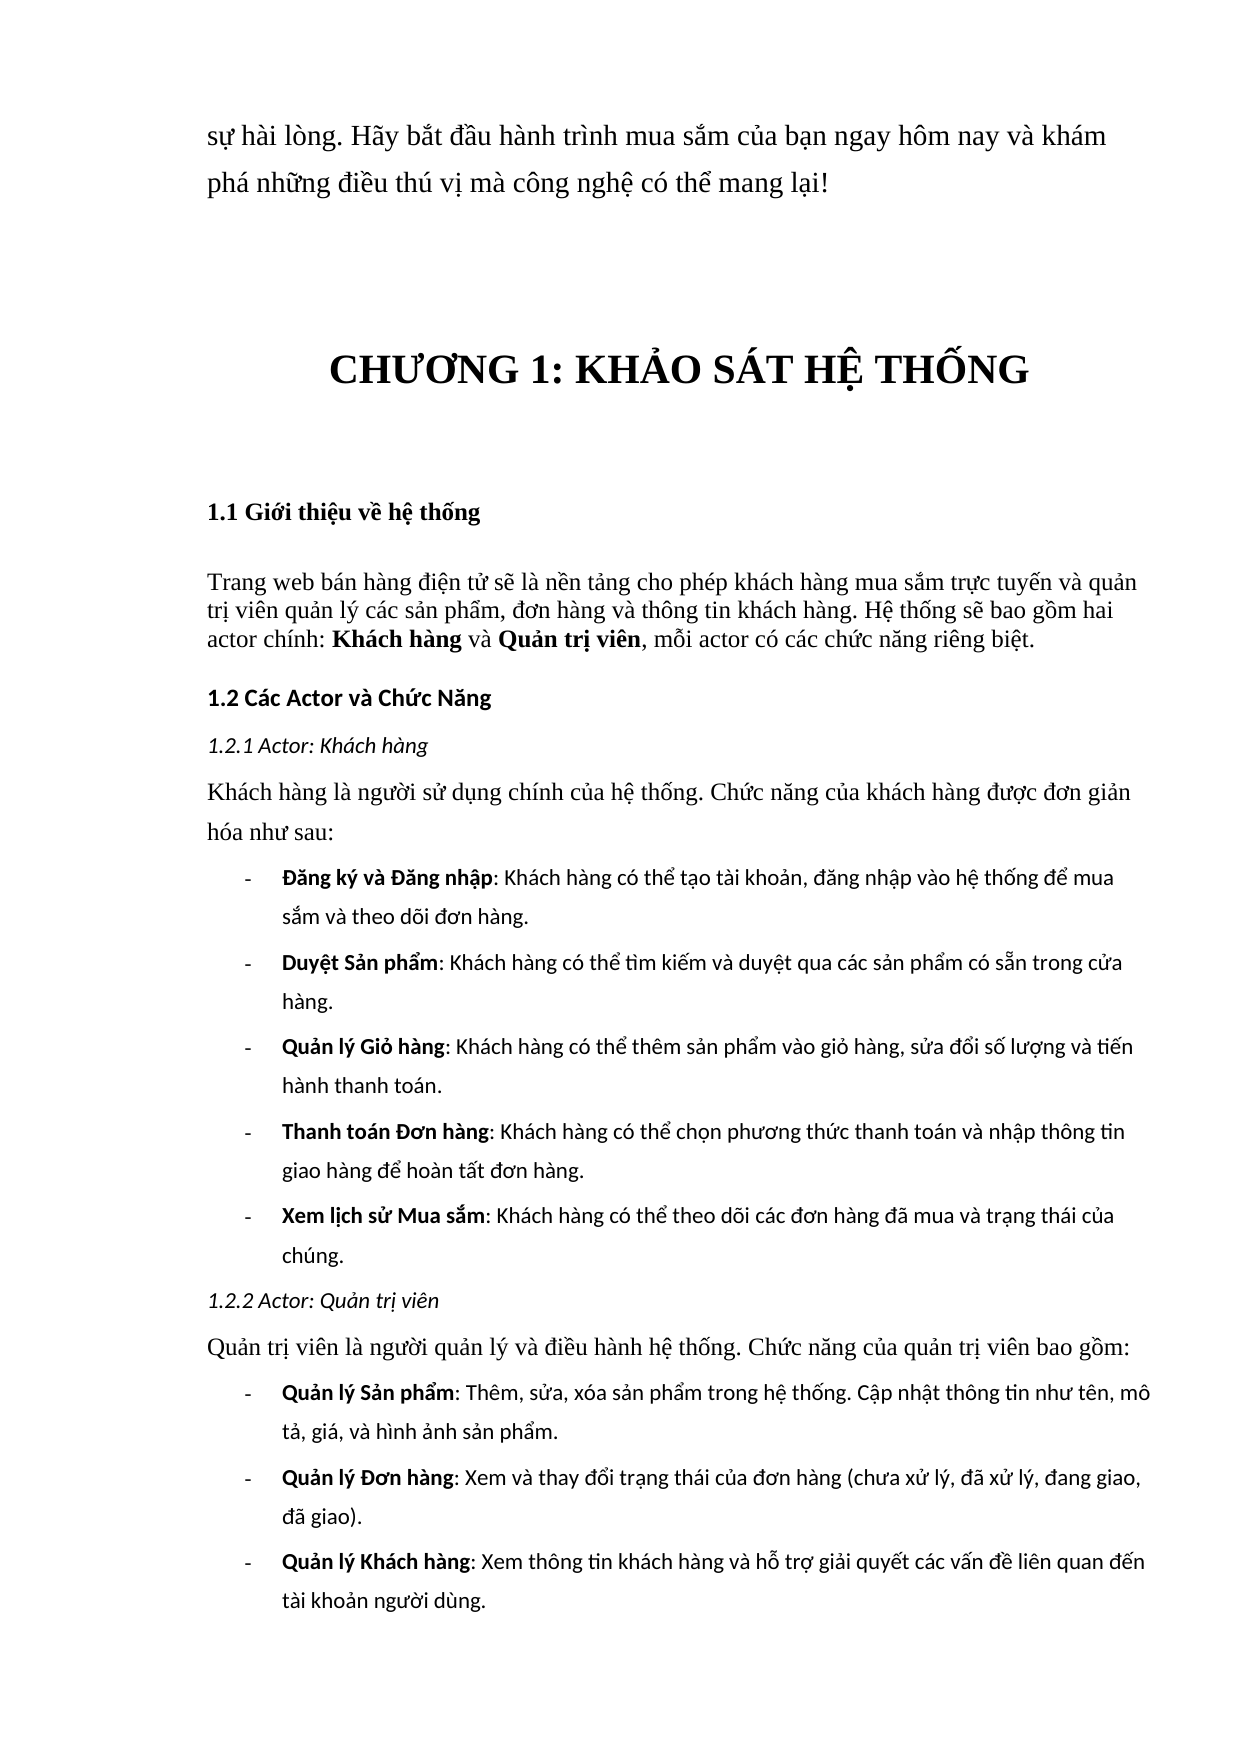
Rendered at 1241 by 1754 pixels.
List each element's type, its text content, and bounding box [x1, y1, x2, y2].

list Quản lý Giỏ hàng: Khách hàng có thể thêm sản phẩm vào giỏ hàng, sửa đổi số lượng và tiến hành thanh toán. [244, 1032, 1152, 1100]
list Quản lý Khách hàng: Xem thông tin khách hàng và hỗ trợ giải quyết các vấn đề liên quan đến tài khoản người dùng. [244, 1547, 1152, 1614]
list Thanh toán Đơn hàng: Khách hàng có thể chọn phương thức thanh toán và nhập thông tin giao hàng để hoàn tất đơn hàng. [244, 1117, 1152, 1184]
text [207, 118, 1152, 198]
text Quản trị viên là người quản lý và điều hành hệ thống. Chức năng của quản trị viên bao gồm: [207, 1332, 1152, 1360]
text Trang web bán hàng điện tử sẽ là nền tảng cho phép khách hàng mua sắm trực tuyến và quản trị viên quản lý các sản phẩm, đơn hàng và thông tin khách hàng. Hệ thống sẽ bao gồm hai actor chính: Khách hàng và Quản trị viên, mỗi actor có các chức năng riêng biệt. [207, 567, 1152, 653]
list Xem lịch sử Mua sắm: Khách hàng có thể theo dõi các đơn hàng đã mua và trạng thái của chúng. [244, 1202, 1152, 1269]
subtitle 1.2.2 Actor: Quản trị viên [207, 1286, 1152, 1314]
subtitle 1.2.1 Actor: Khách hàng [207, 731, 1152, 759]
list Đăng ký và Đăng nhập: Khách hàng có thể tạo tài khoản, đăng nhập vào hệ thống để mua sắm và theo dõi đơn hàng. [244, 863, 1152, 931]
list Quản lý Đơn hàng: Xem và thay đổi trạng thái của đơn hàng (chưa xử lý, đã xử lý, đang giao, đã giao). [244, 1463, 1152, 1530]
text CHƯƠNG 1: KHẢO SÁT HỆ THỐNG [207, 344, 1152, 392]
text Khách hàng là người sử dụng chính của hệ thống. Chức năng của khách hàng được đơn giản hóa như sau: [207, 777, 1152, 846]
list Quản lý Sản phẩm: Thêm, sửa, xóa sản phẩm trong hệ thống. Cập nhật thông tin như tên, mô tả, giá, và hình ảnh sản phẩm. [244, 1378, 1152, 1445]
subtitle 1.1 Giới thiệu về hệ thống [207, 497, 1152, 526]
subtitle 1.2 Các Actor và Chức Năng [207, 682, 1152, 713]
list Duyệt Sản phẩm: Khách hàng có thể tìm kiếm và duyệt qua các sản phẩm có sẵn trong cửa hàng. [244, 948, 1152, 1015]
